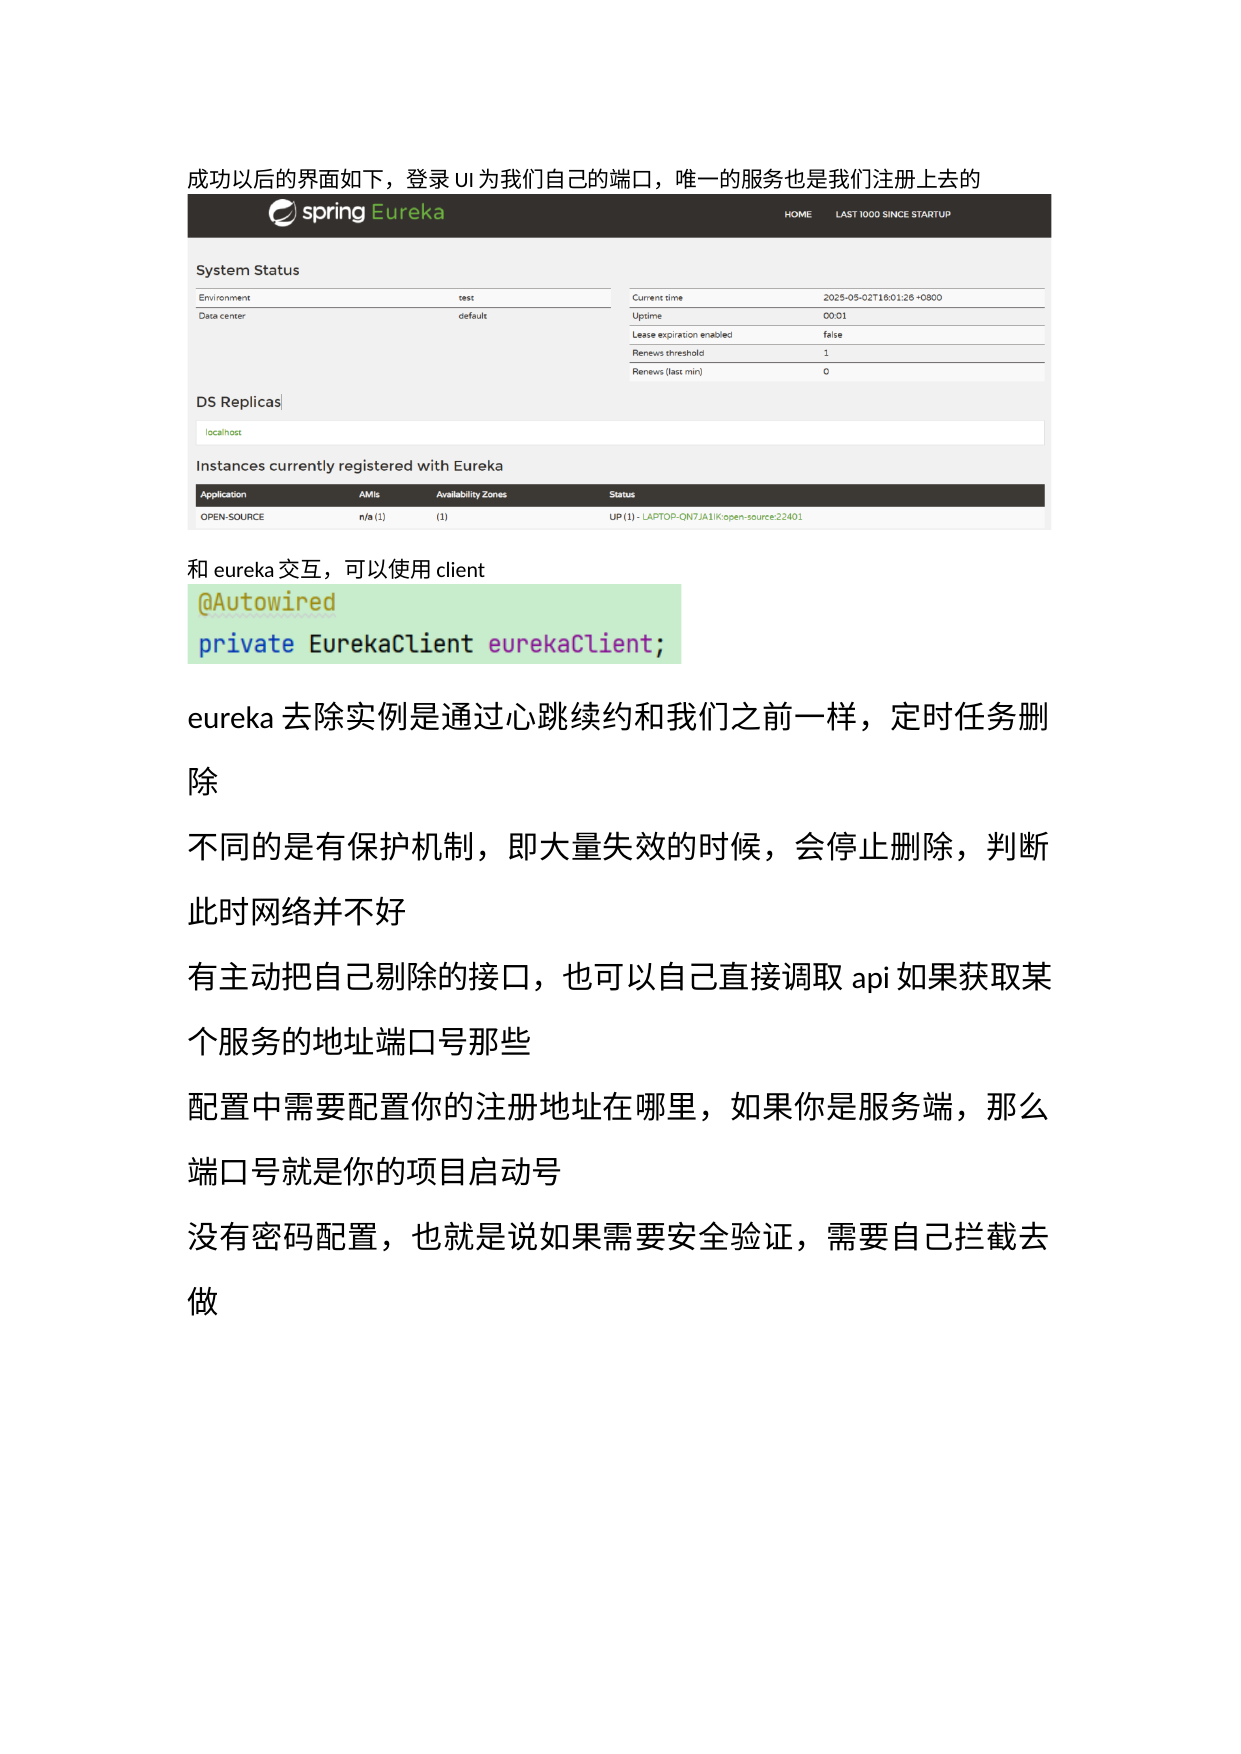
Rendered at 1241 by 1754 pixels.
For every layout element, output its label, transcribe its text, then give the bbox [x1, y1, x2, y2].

text eureka去除实例是通过心跳续约和我们之前一样，定时任务删除 [187, 682, 1053, 812]
text 和eureka交互，可以使用client [187, 552, 1053, 584]
picture [187, 584, 682, 664]
text 有主动把自己剔除的接口，也可以自己直接调取api如果获取某个服务的地址端口号那些 [187, 942, 1053, 1072]
picture [187, 194, 1052, 530]
text 不同的是有保护机制，即大量失效的时候，会停止删除，判断此时网络并不好 [187, 812, 1053, 942]
text 成功以后的界面如下，登录UI为我们自己的端口，唯一的服务也是我们注册上去的 [187, 162, 1053, 194]
text 配置中需要配置你的注册地址在哪里，如果你是服务端，那么端口号就是你的项目启动号 [187, 1072, 1053, 1202]
text 没有密码配置，也就是说如果需要安全验证，需要自己拦截去做 [187, 1202, 1053, 1332]
